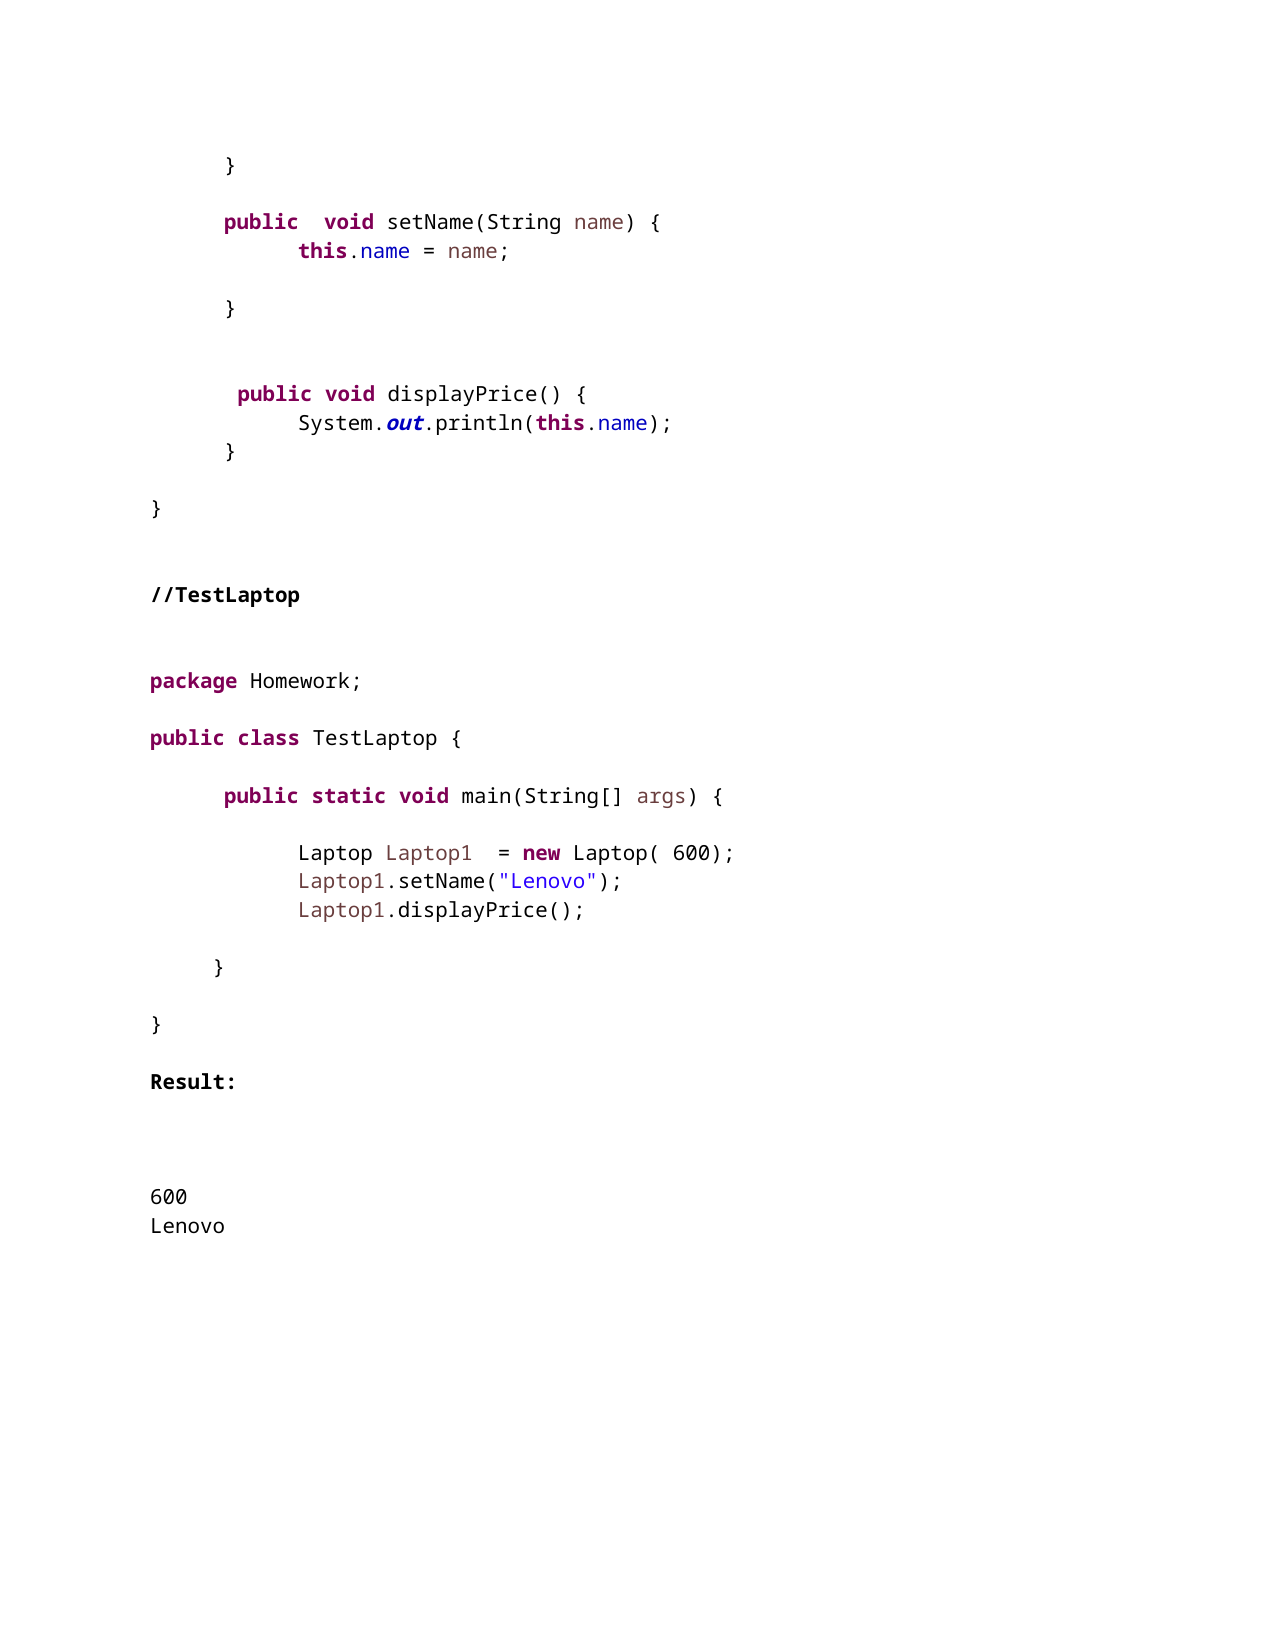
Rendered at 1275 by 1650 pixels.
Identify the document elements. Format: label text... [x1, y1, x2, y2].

text public void displayPrice() { [150, 378, 1125, 407]
text } [150, 493, 1125, 522]
text } [150, 436, 1125, 465]
text } [150, 292, 1125, 321]
text Result: [150, 1066, 1125, 1095]
text Laptop1.setName("Lenovo"); [150, 866, 1125, 894]
text } [150, 1009, 1125, 1038]
text Laptop Laptop1 = new Laptop( 600); [150, 837, 1125, 866]
text public class TestLaptop { [150, 723, 1125, 752]
text package Homework; [150, 665, 1125, 694]
text public void setName(String name) { [150, 207, 1125, 236]
text public static void main(String[] args) { [150, 780, 1125, 809]
text //TestLaptop [150, 579, 1125, 608]
text Lenovo [150, 1210, 1125, 1239]
text 600 [150, 1181, 1125, 1210]
text System.out.println(this.name); [150, 407, 1125, 436]
text Laptop1.displayPrice(); [150, 894, 1125, 923]
text } [150, 150, 1125, 179]
text this.name = name; [150, 236, 1125, 264]
text } [150, 951, 1125, 980]
